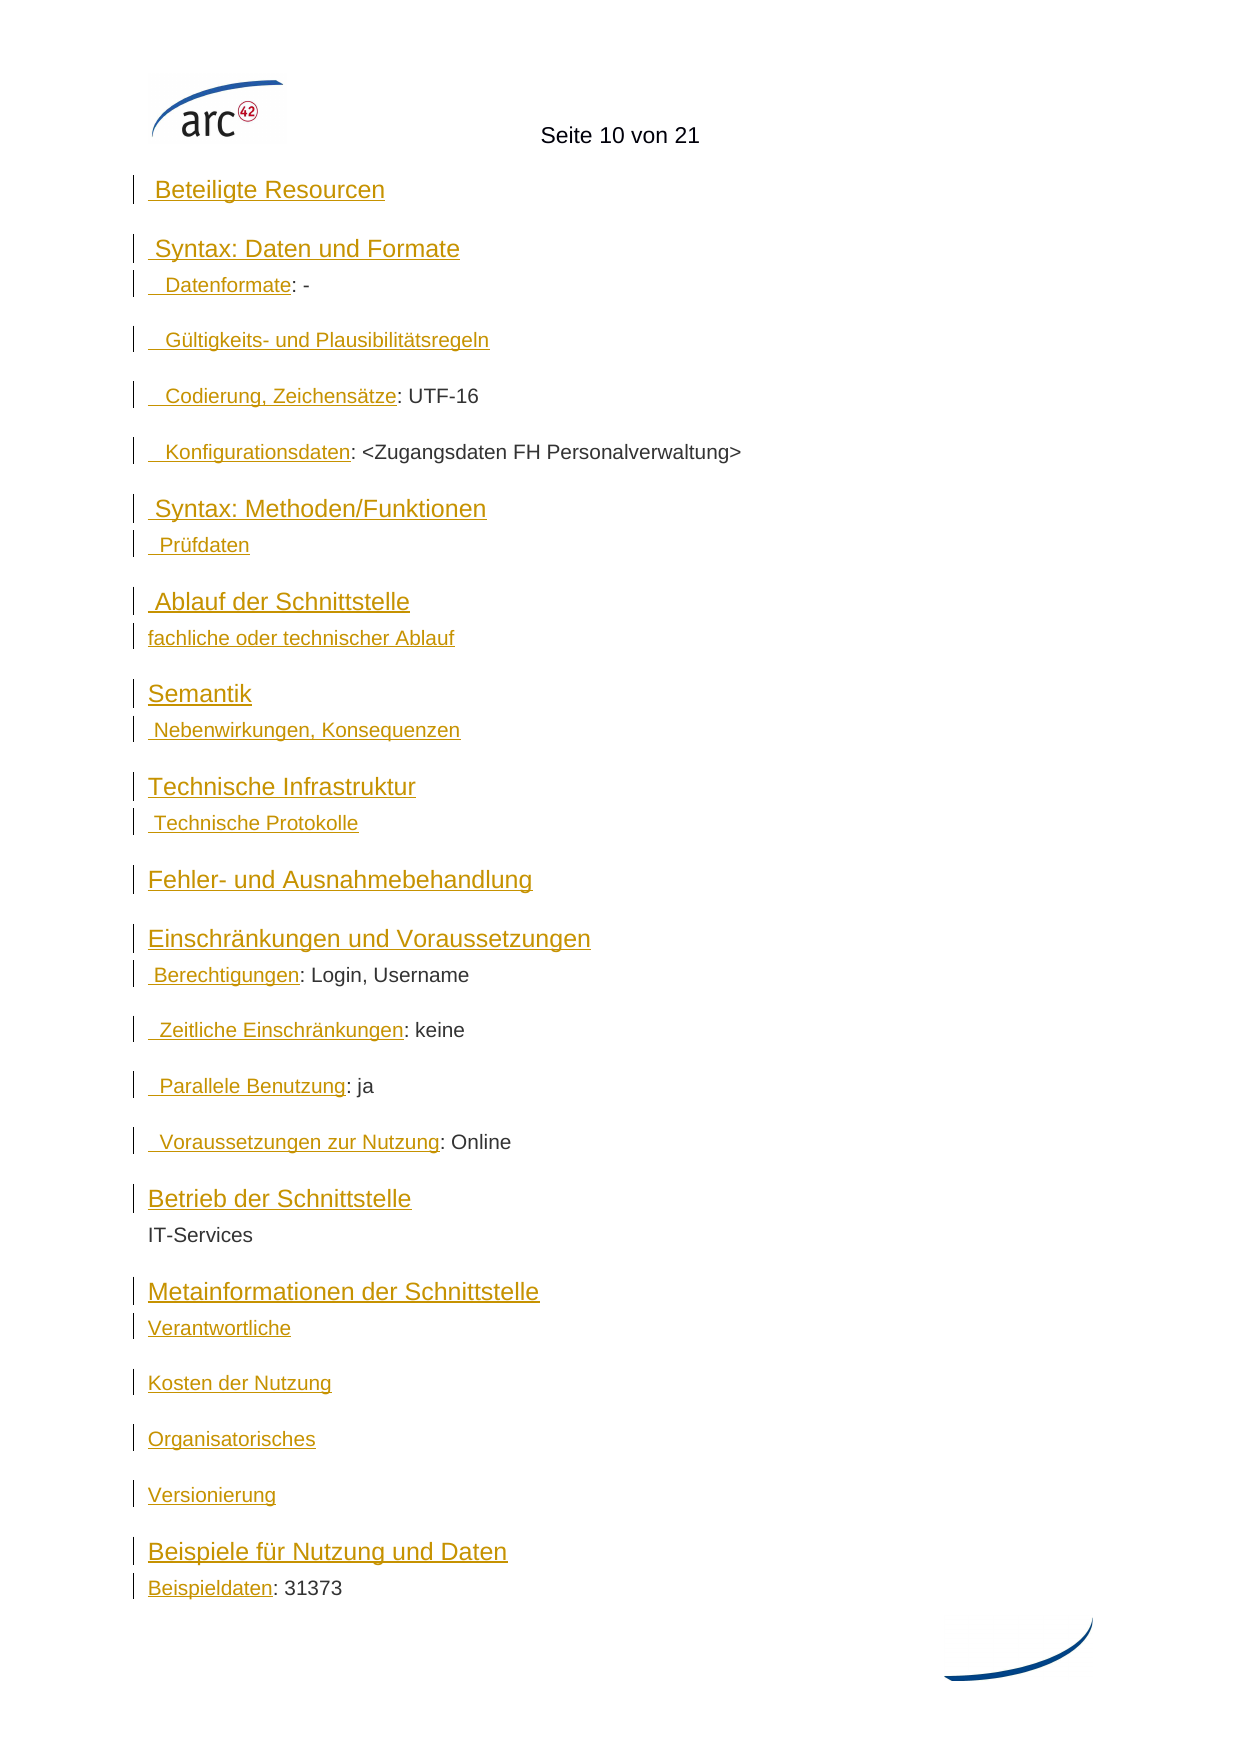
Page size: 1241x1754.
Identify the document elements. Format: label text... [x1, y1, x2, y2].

text : 31373 [148, 1573, 1093, 1599]
text : ja [148, 1071, 1093, 1098]
text : Online [148, 1127, 1093, 1154]
text : <Zugangsdaten FH Personalverwaltung> [148, 437, 1093, 464]
text : - [148, 270, 1093, 297]
text IT-Services [148, 1220, 1093, 1247]
picture [944, 1615, 1093, 1681]
text : keine [148, 1016, 1093, 1042]
text : Login, Username [148, 960, 1093, 987]
text : UTF-16 [148, 381, 1093, 408]
picture [147, 73, 288, 144]
